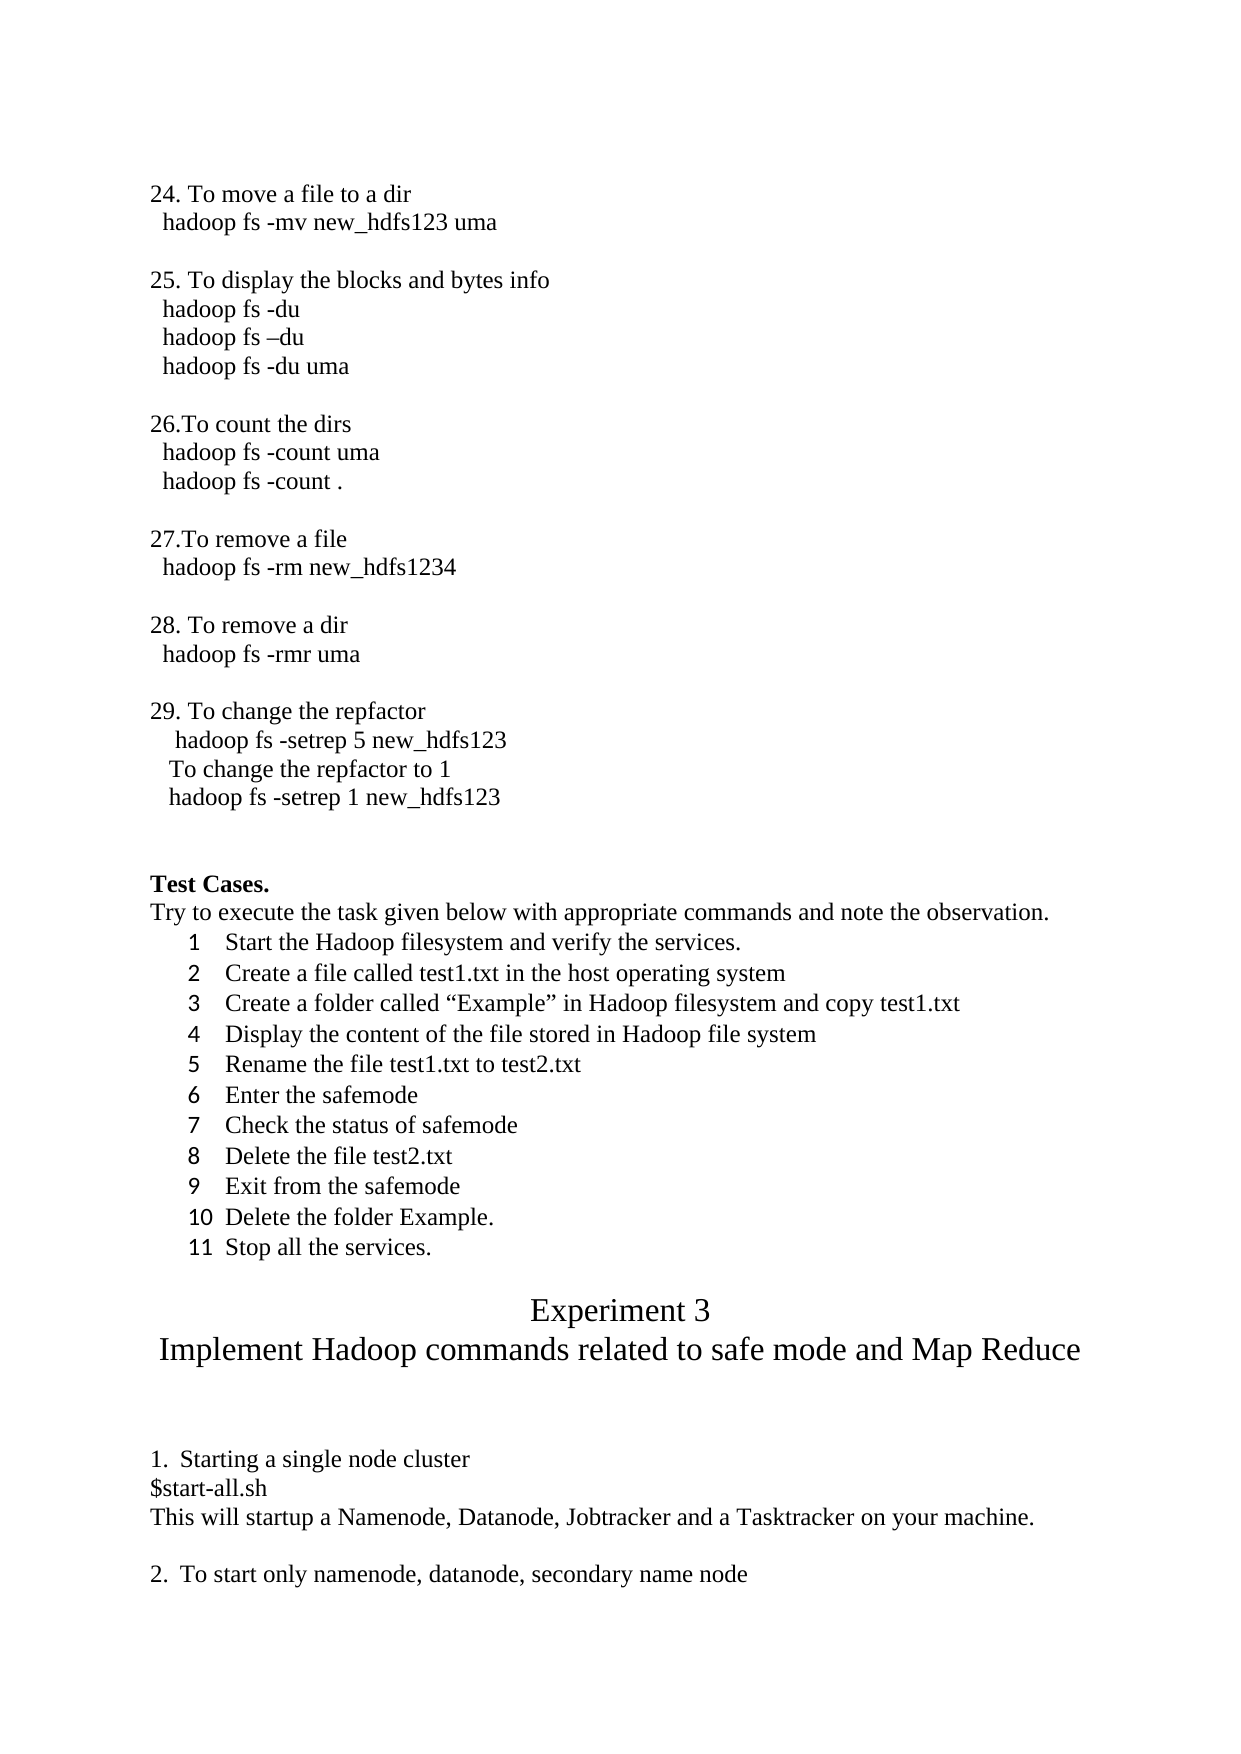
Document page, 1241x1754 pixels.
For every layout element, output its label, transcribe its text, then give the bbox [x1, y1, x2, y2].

text 28. To remove a dir [150, 610, 1090, 639]
list Start the Hadoop filesystem and verify the services. [187, 926, 1090, 957]
text hadoop fs -setrep 1 new_hdfs123 [150, 782, 1090, 811]
text 26.To count the dirs [150, 409, 1090, 437]
text hadoop fs -count uma [150, 437, 1090, 466]
text This will startup a Namenode, Datanode, Jobtracker and a Tasktracker on your machine. [150, 1502, 1090, 1530]
text Experiment 3 [150, 1291, 1090, 1329]
list Create a file called test1.txt in the host operating system [187, 957, 1090, 987]
text hadoop fs -du [150, 294, 1090, 322]
text Implement Hadoop commands related to safe mode and Map Reduce [150, 1329, 1090, 1367]
text Try to execute the task given below with appropriate commands and note the observation. [150, 897, 1090, 926]
list Rename the file test1.txt to test2.txt [187, 1048, 1090, 1079]
text $start-all.sh [150, 1473, 1090, 1502]
list Enter the safemode [187, 1079, 1090, 1109]
text 24. To move a file to a dir [150, 179, 1090, 207]
text 29. To change the repfactor [150, 696, 1090, 725]
text Test Cases. [150, 869, 1090, 897]
text To change the repfactor to 1 [150, 754, 1090, 782]
text hadoop fs -du uma [150, 351, 1090, 380]
text 27.To remove a file [150, 524, 1090, 552]
text 25. To display the blocks and bytes info [150, 265, 1090, 294]
list Create a folder called “Example” in Hadoop filesystem and copy test1.txt [187, 987, 1090, 1018]
list To start only namenode, datanode, secondary name node [150, 1559, 1090, 1588]
text hadoop fs –du [150, 322, 1090, 351]
text hadoop fs -mv new_hdfs123 uma [150, 207, 1090, 236]
list Exit from the safemode [187, 1170, 1090, 1201]
text hadoop fs -setrep 5 new_hdfs123 [150, 725, 1090, 754]
text hadoop fs -rm new_hdfs1234 [150, 552, 1090, 581]
text hadoop fs -rmr uma [150, 639, 1090, 667]
list Delete the folder Example. [187, 1201, 1090, 1231]
list Stop all the services. [187, 1231, 1090, 1262]
text hadoop fs -count . [150, 466, 1090, 495]
list Delete the file test2.txt [187, 1140, 1090, 1170]
list Starting a single node cluster [150, 1444, 1090, 1473]
list Check the status of safemode [187, 1109, 1090, 1140]
list Display the content of the file stored in Hadoop file system [187, 1018, 1090, 1048]
